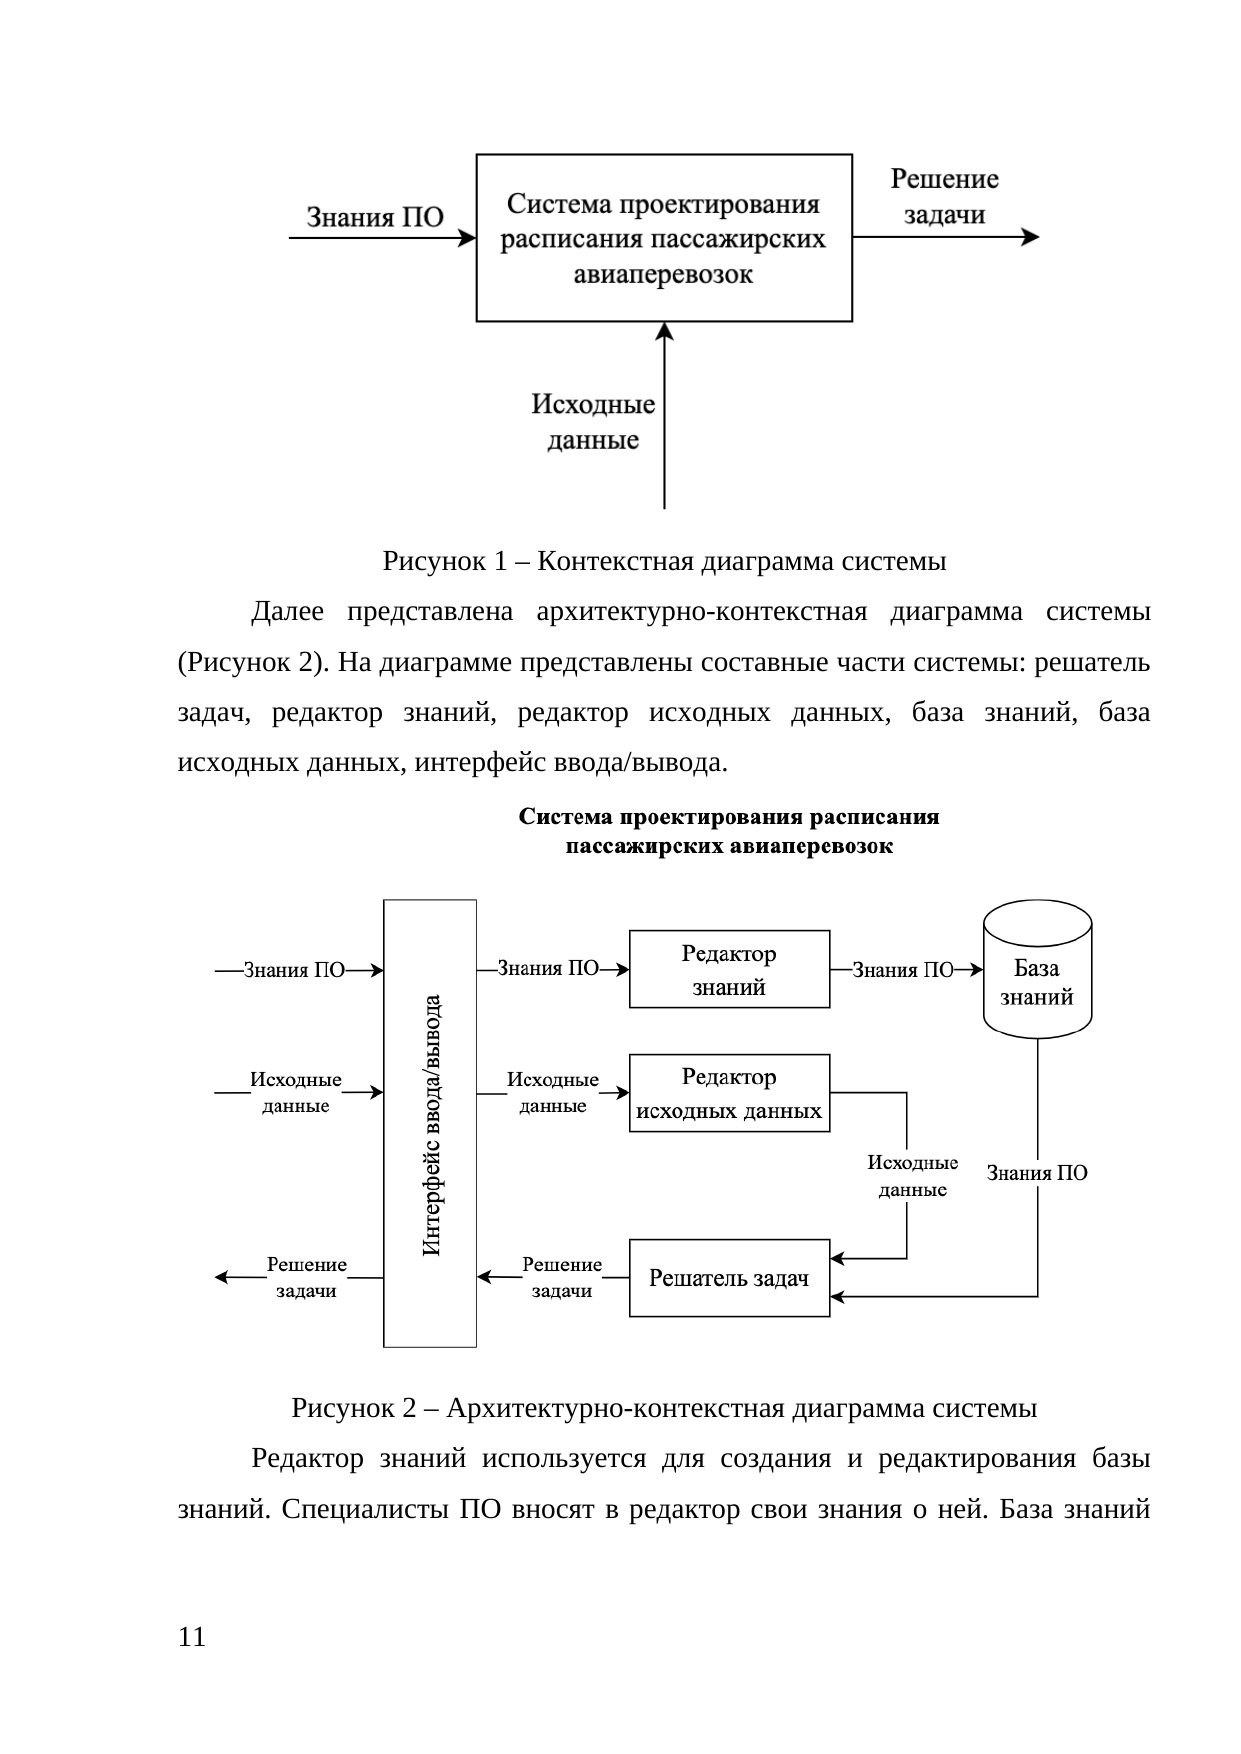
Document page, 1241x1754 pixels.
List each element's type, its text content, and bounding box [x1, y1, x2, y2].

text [177, 1440, 1152, 1524]
text Рисунок 2 – Архитектурно-контекстная диаграмма системы [177, 1390, 1152, 1424]
picture [266, 118, 1063, 527]
text Далее представлена архитектурно-контекстная диаграмма системы (Рисунок 2). На диаграмме представлены составные части системы: решатель задач, редактор знаний, редактор исходных данных, база знаний, база исходных данных, интерфейс ввода/вывода. [177, 593, 1152, 778]
text Рисунок 1 – Контекстная диаграмма системы [177, 543, 1152, 577]
picture [177, 794, 1152, 1374]
